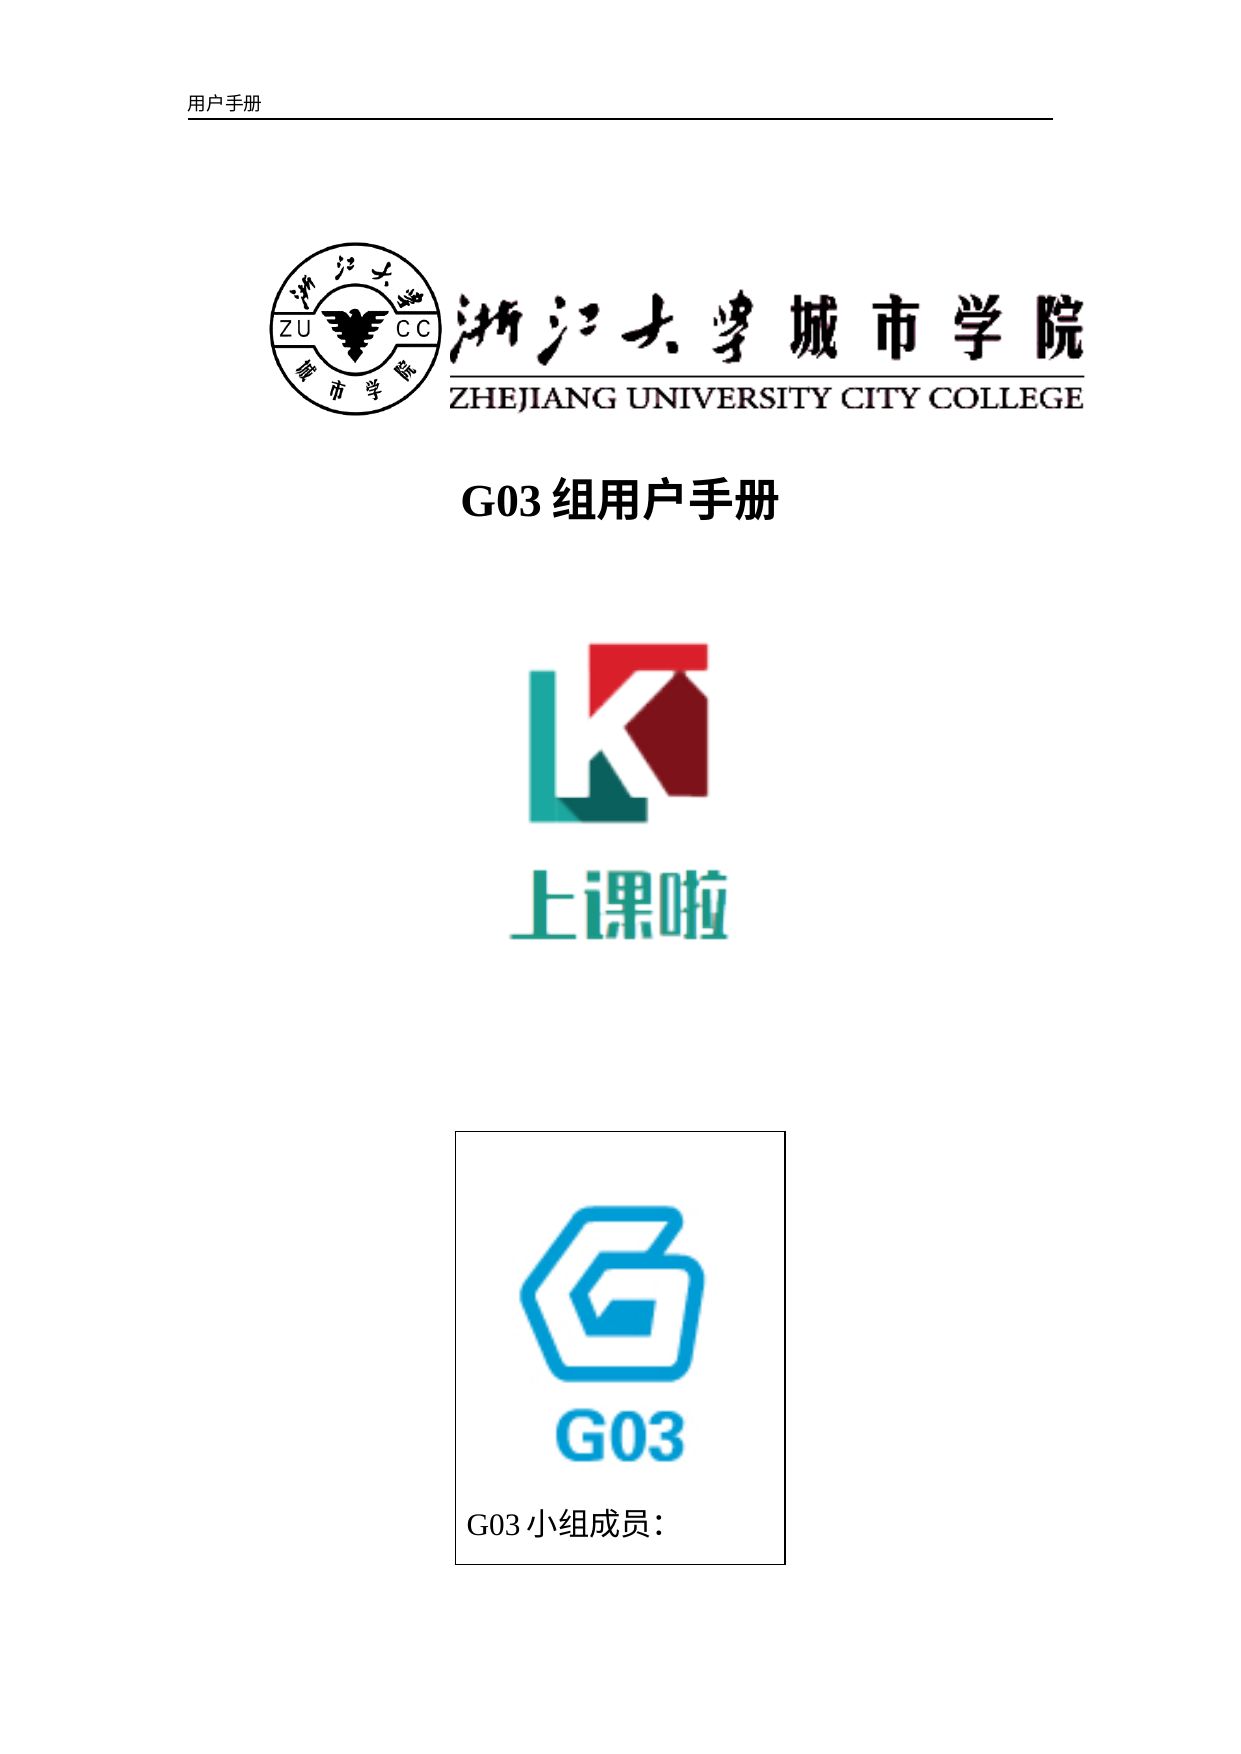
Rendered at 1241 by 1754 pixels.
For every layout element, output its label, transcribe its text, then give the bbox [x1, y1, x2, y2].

text G03组用户手册 [187, 448, 1053, 546]
picture [510, 1196, 715, 1470]
picture [264, 236, 447, 420]
picture [486, 610, 754, 970]
table_header G03小组成员： 林鑫、李俊、胡锦波 [456, 1132, 784, 1563]
